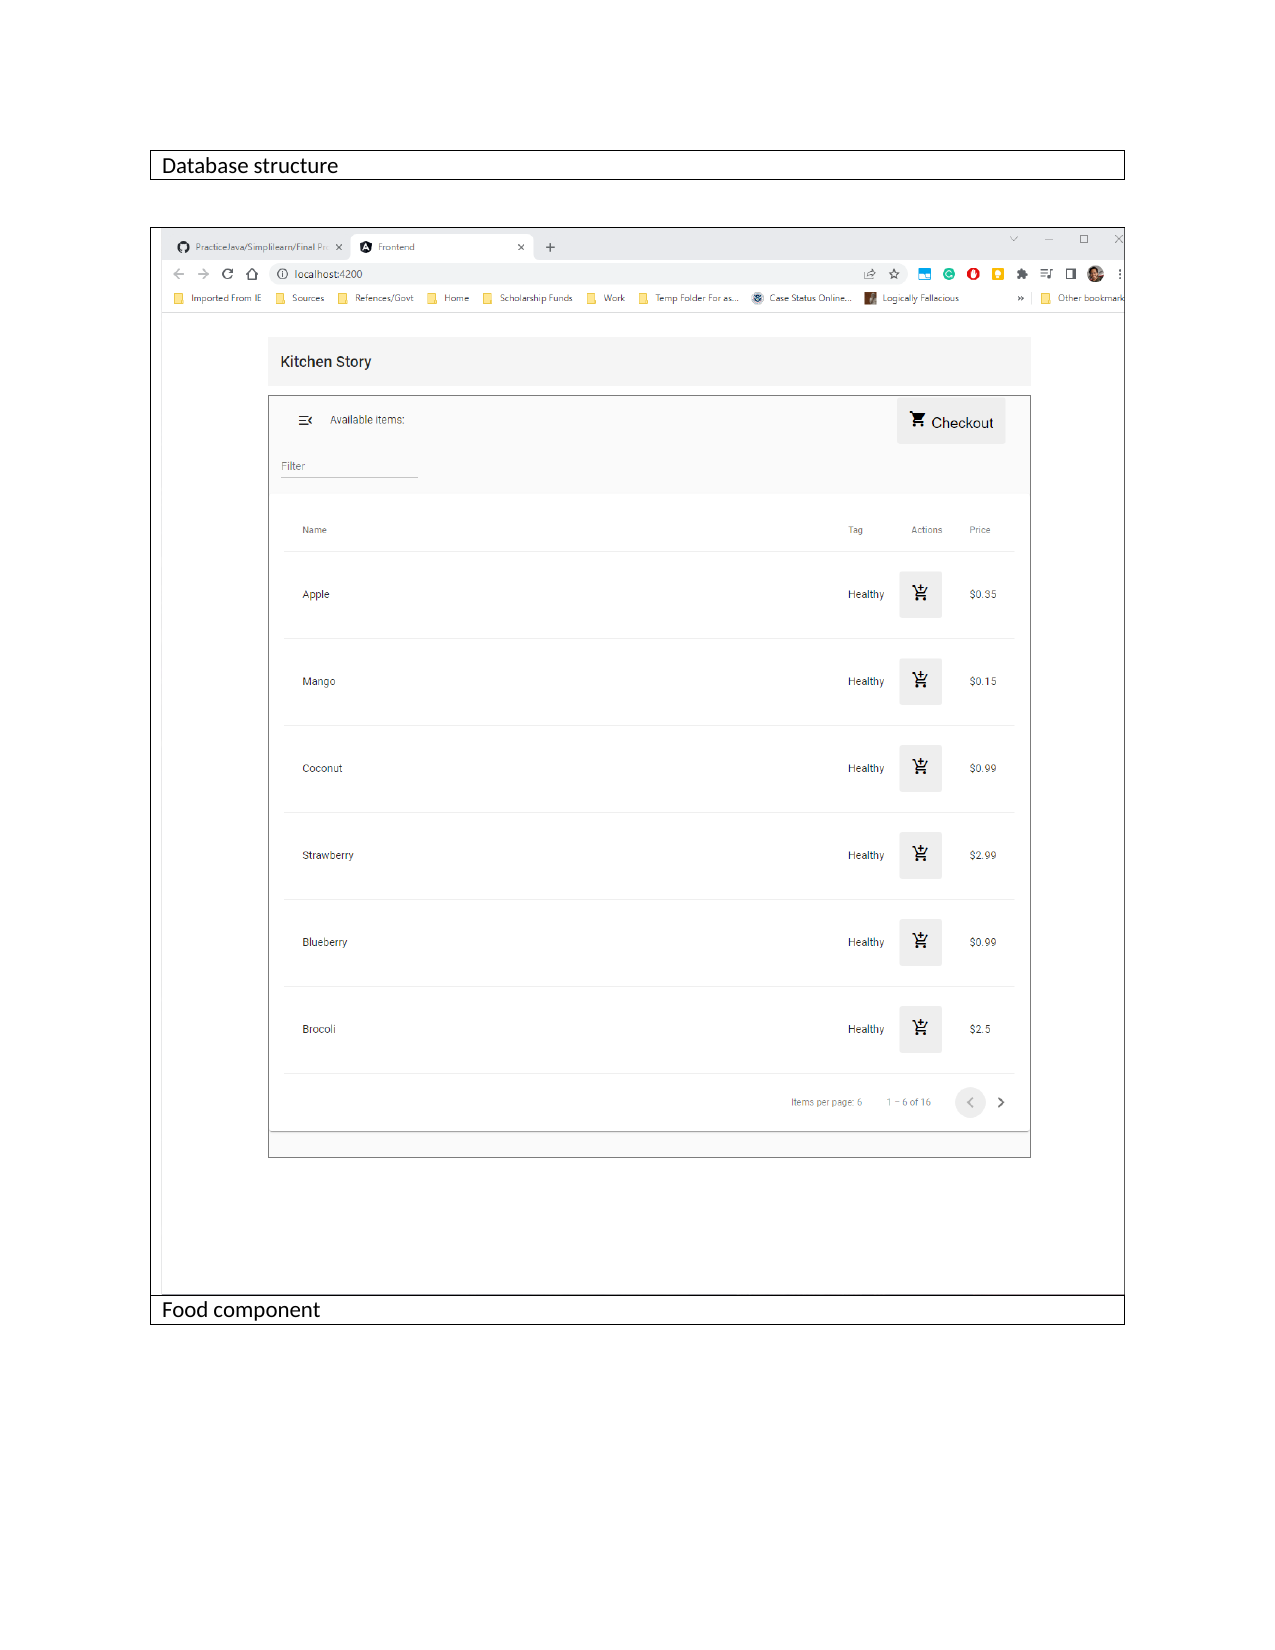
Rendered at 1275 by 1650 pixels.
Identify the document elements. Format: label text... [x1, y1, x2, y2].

picture [161, 228, 1125, 1295]
table_cell Database structure [151, 151, 1124, 179]
table_cell Food component [151, 1296, 1124, 1323]
table_header [151, 228, 161, 1294]
